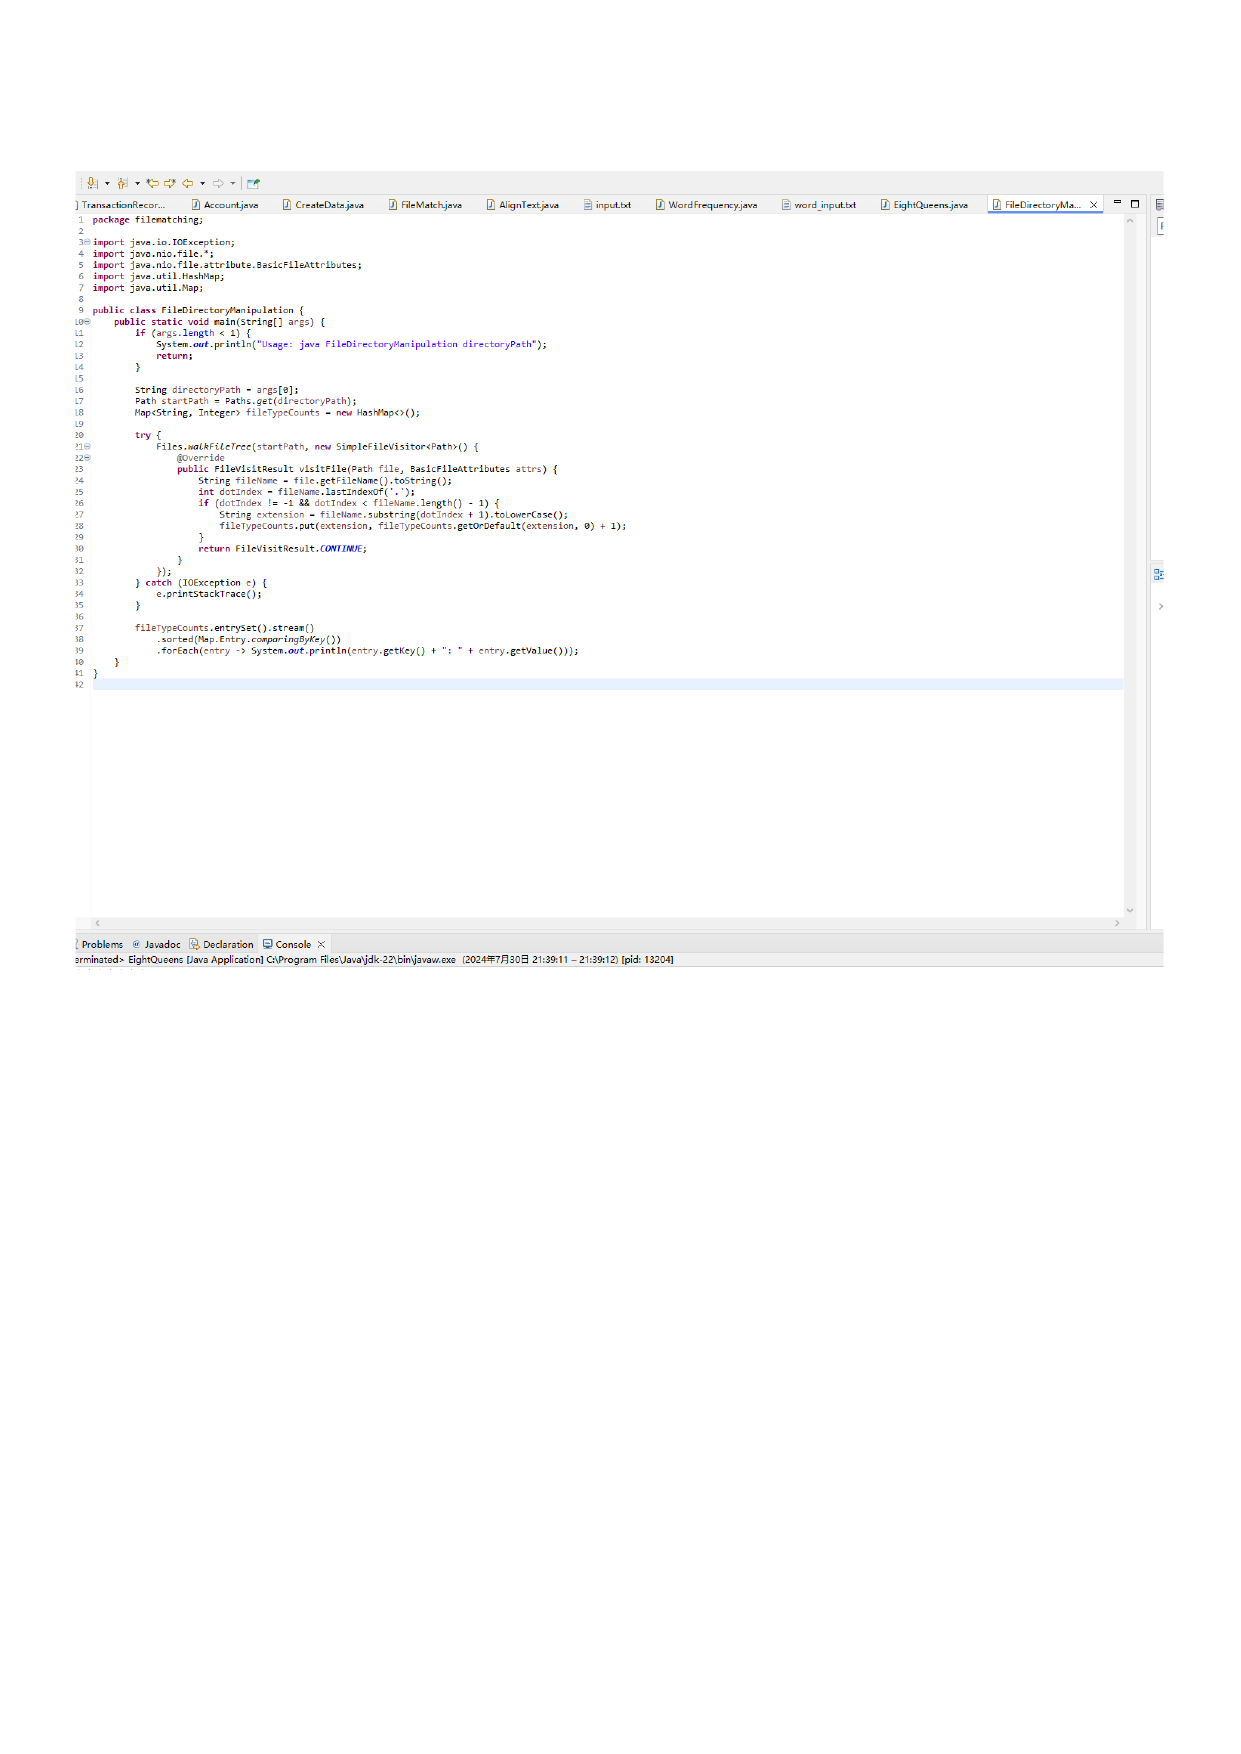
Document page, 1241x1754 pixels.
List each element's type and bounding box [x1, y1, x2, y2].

picture [75, 162, 1164, 970]
